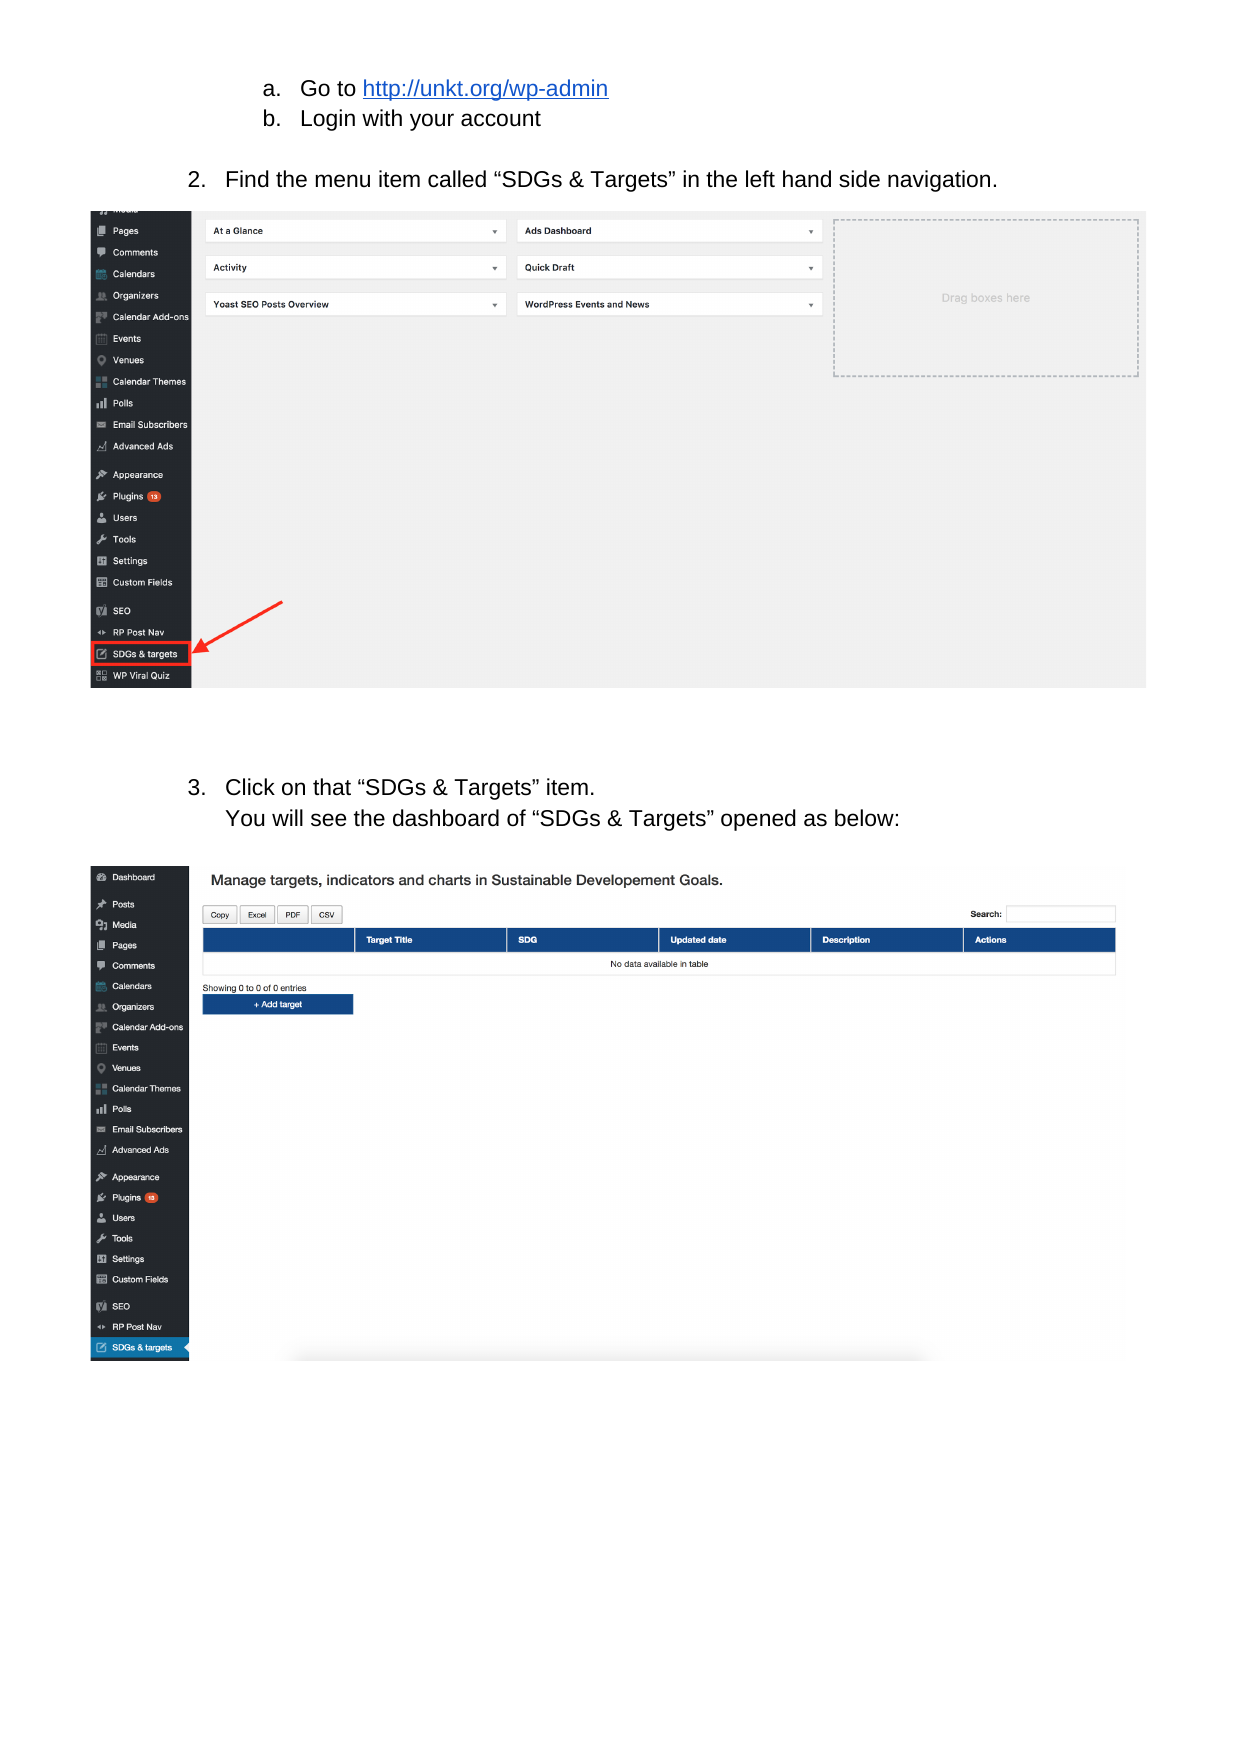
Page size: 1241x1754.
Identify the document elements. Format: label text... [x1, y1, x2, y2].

list Click on that “SDGs & Targets” item. [187, 774, 1090, 801]
list Go to http://unkt.org/wp-admin [262, 75, 1090, 101]
picture [90, 866, 1127, 1361]
text You will see the dashboard of “SDGs & Targets” opened as below: [225, 804, 1090, 831]
picture [90, 211, 1147, 688]
list Login with your account [262, 105, 1090, 132]
list Find the menu item called “SDGs & Targets” in the left hand side navigation. [187, 166, 1090, 192]
